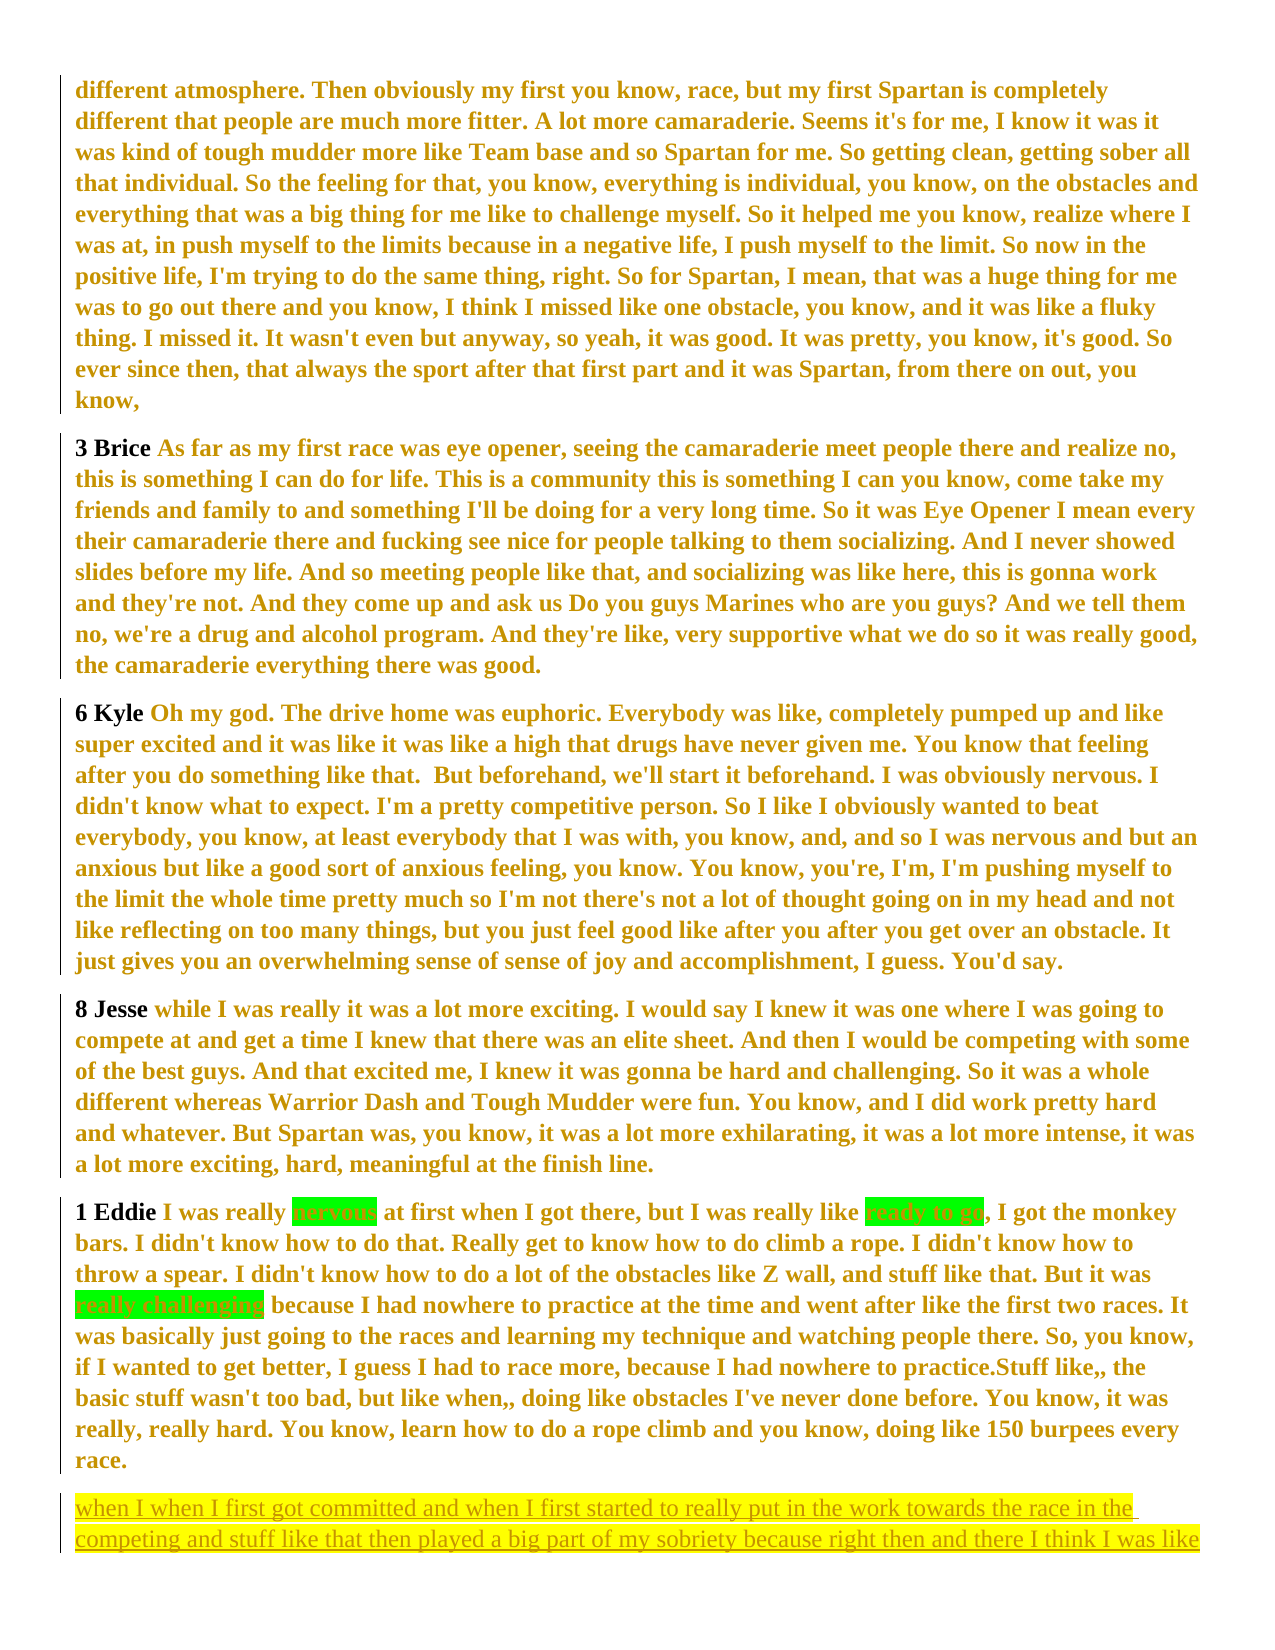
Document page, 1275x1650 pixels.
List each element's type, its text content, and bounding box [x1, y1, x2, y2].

text 3 Brice As far as my first race was eye opener, seeing the camaraderie meet people there and realize no, this is something I can do for life. This is a community this is something I can you know, come take my friends and family to and something I'll be doing for a very long time. So it was Eye Opener I mean every their camaraderie there and fucking see nice for people talking to them socializing. And I never showed slides before my life. And so meeting people like that, and socializing was like here, this is gonna work and they're not. And they come up and ask us Do you guys Marines who are you guys? And we tell them no, we're a drug and alcohol program. And they're like, very supportive what we do so it was really good, the camaraderie everything there was good. [75, 433, 1200, 679]
text 1 Eddie I was really nervous at first when I got there, but I was really like ready to go, I got the monkey bars. I didn't know how to do that. Really get to know how to do climb a rope. I didn't know how to throw a spear. I didn't know how to do a lot of the obstacles like Z wall, and stuff like that. But it was really challenging because I had nowhere to practice at the time and went after like the first two races. It was basically just going to the races and learning my technique and watching people there. So, you know, if I wanted to get better, I guess I had to race more, because I had nowhere to practice.Stuff like,, the basic stuff wasn't too bad, but like when,, doing like obstacles I've never done before. You know, it was really, really hard. You know, learn how to do a rope climb and you know, doing like 150 burpees every race. [75, 1197, 1200, 1474]
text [75, 75, 1200, 414]
text 6 Kyle Oh my god. The drive home was euphoric. Everybody was like, completely pumped up and like super excited and it was like it was like a high that drugs have never given me. You know that feeling after you do something like that. But beforehand, we'll start it beforehand. I was obviously nervous. I didn't know what to expect. I'm a pretty competitive person. So I like I obviously wanted to beat everybody, you know, at least everybody that I was with, you know, and, and so I was nervous and but an anxious but like a good sort of anxious feeling, you know. You know, you're, I'm, I'm pushing myself to the limit the whole time pretty much so I'm not there's not a lot of thought going on in my head and not like reflecting on too many things, but you just feel good like after you after you get over an obstacle. It just gives you an overwhelming sense of sense of joy and accomplishment, I guess. You'd say. [75, 698, 1200, 975]
text 8 Jesse while I was really it was a lot more exciting. I would say I knew it was one where I was going to compete at and get a time I knew that there was an elite sheet. And then I would be competing with some of the best guys. And that excited me, I knew it was gonna be hard and challenging. So it was a whole different whereas Warrior Dash and Tough Mudder were fun. You know, and I did work pretty hard and whatever. But Spartan was, you know, it was a lot more exhilarating, it was a lot more intense, it was a lot more exciting, hard, meaningful at the finish line. [75, 994, 1200, 1178]
